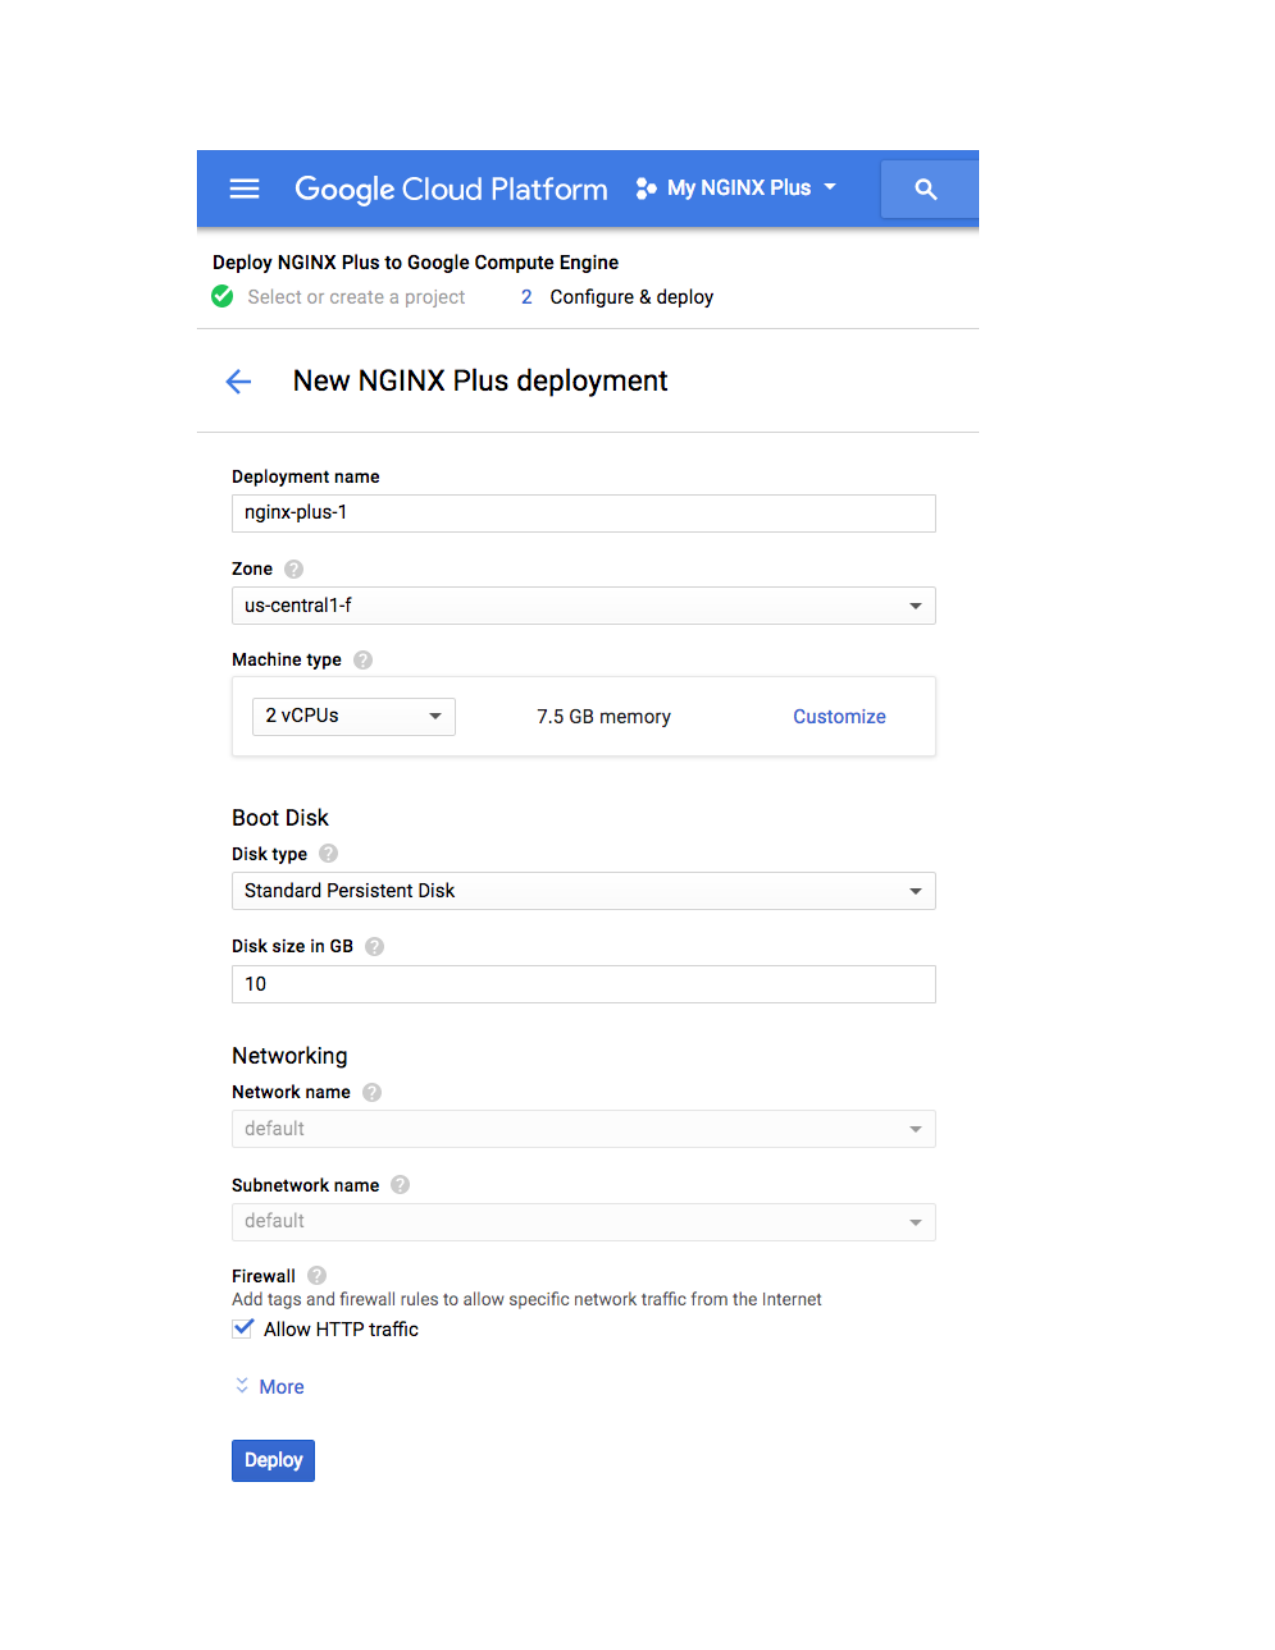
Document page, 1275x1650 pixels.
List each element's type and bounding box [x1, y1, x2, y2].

picture [196, 150, 980, 1500]
